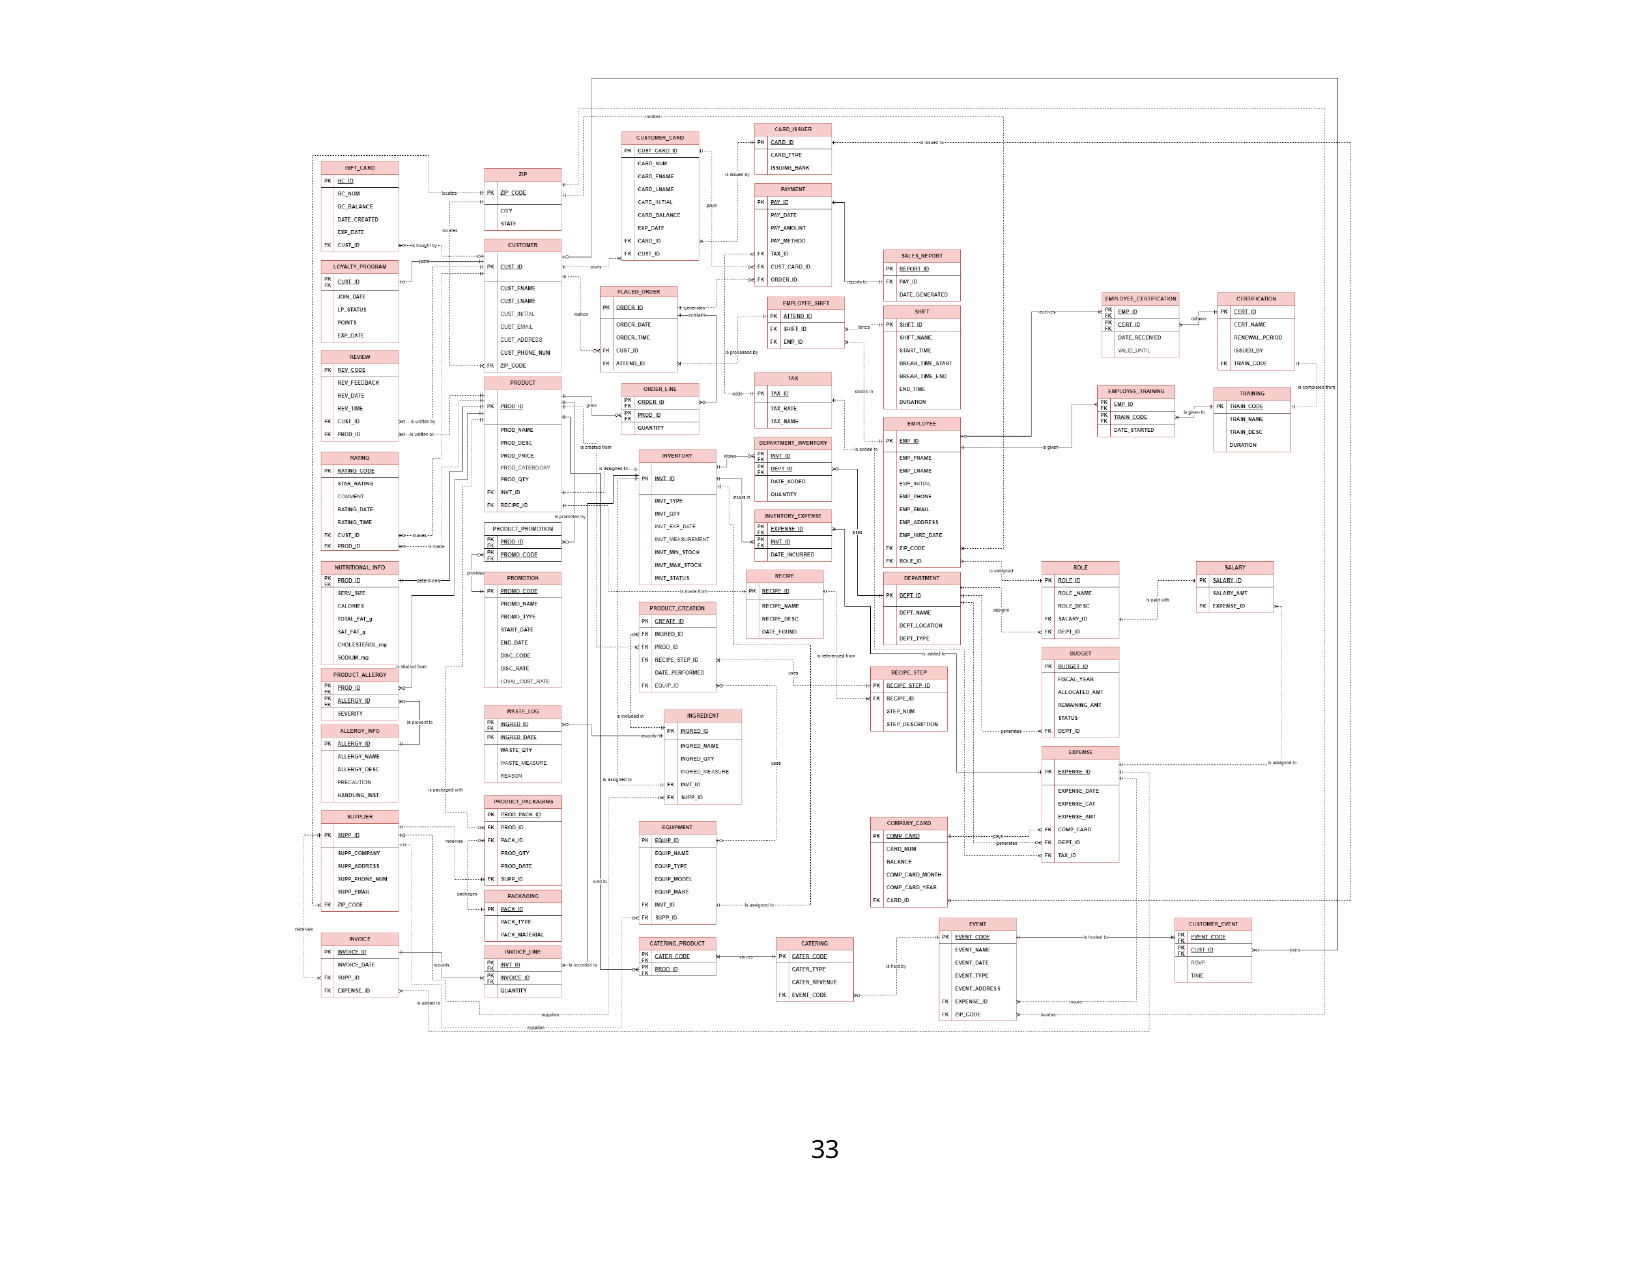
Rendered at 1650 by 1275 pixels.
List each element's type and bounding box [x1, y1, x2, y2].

picture [295, 75, 1355, 1036]
